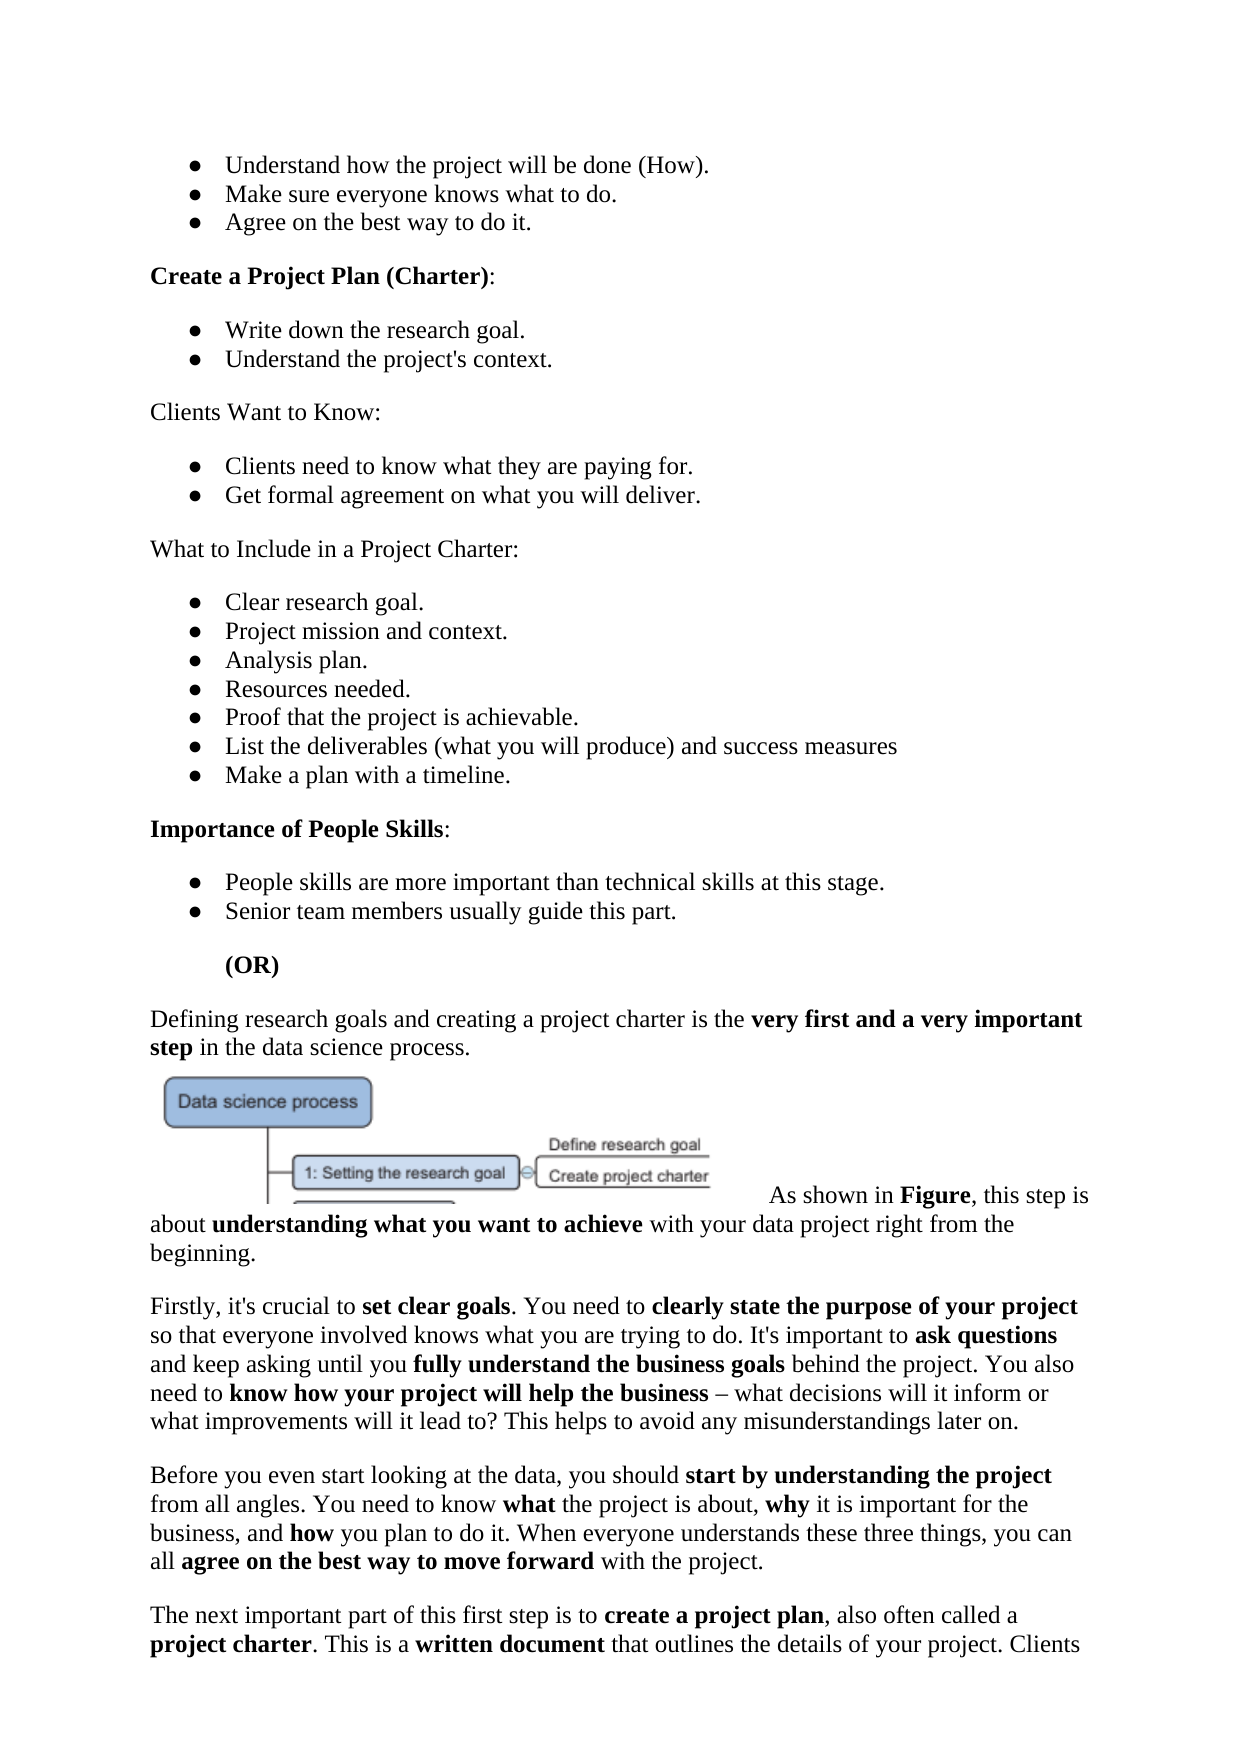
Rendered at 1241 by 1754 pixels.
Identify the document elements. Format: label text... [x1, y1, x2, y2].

text What to Include in a Project Charter: [150, 534, 1090, 562]
text Create a Project Plan (Charter): [150, 261, 1090, 290]
picture [150, 1061, 769, 1204]
text Firstly, it's crucial to set clear goals. You need to clearly state the purpose of your project so that everyone involved knows what you are trying to do. It's important to ask questions and keep asking until you fully understand the business goals behind the project. You also need to know how your project will help the business – what decisions will it inform or what improvements will it lead to? This helps to avoid any misunderstandings later on. [150, 1291, 1090, 1435]
list Make sure everyone knows what to do. [187, 179, 1090, 207]
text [150, 1600, 1090, 1658]
text (OR) [150, 950, 1090, 979]
list Clients need to know what they are paying for. [187, 451, 1090, 480]
list Understand the project's context. [187, 344, 1090, 372]
list Understand how the project will be done (How). [187, 150, 1090, 179]
text Importance of People Skills: [150, 814, 1090, 842]
list Senior team members usually guide this part. [187, 896, 1090, 925]
text Clients Want to Know: [150, 397, 1090, 426]
list Write down the research goal. [187, 315, 1090, 344]
list Proof that the project is achievable. [187, 702, 1090, 731]
list Resources needed. [187, 674, 1090, 702]
list Make a plan with a timeline. [187, 760, 1090, 789]
list Get formal agreement on what you will deliver. [187, 480, 1090, 509]
text Before you even start looking at the data, you should start by understanding the project from all angles. You need to know what the project is about, why it is important for the business, and how you plan to do it. When everyone understands these three things, you can all agree on the best way to move forward with the project. [150, 1460, 1090, 1575]
list Agree on the best way to do it. [187, 207, 1090, 236]
list Project mission and context. [187, 616, 1090, 645]
list Clear research goal. [187, 587, 1090, 616]
list Analysis plan. [187, 645, 1090, 674]
list People skills are more important than technical skills at this stage. [187, 867, 1090, 896]
list List the deliverables (what you will produce) and success measures [187, 731, 1090, 760]
